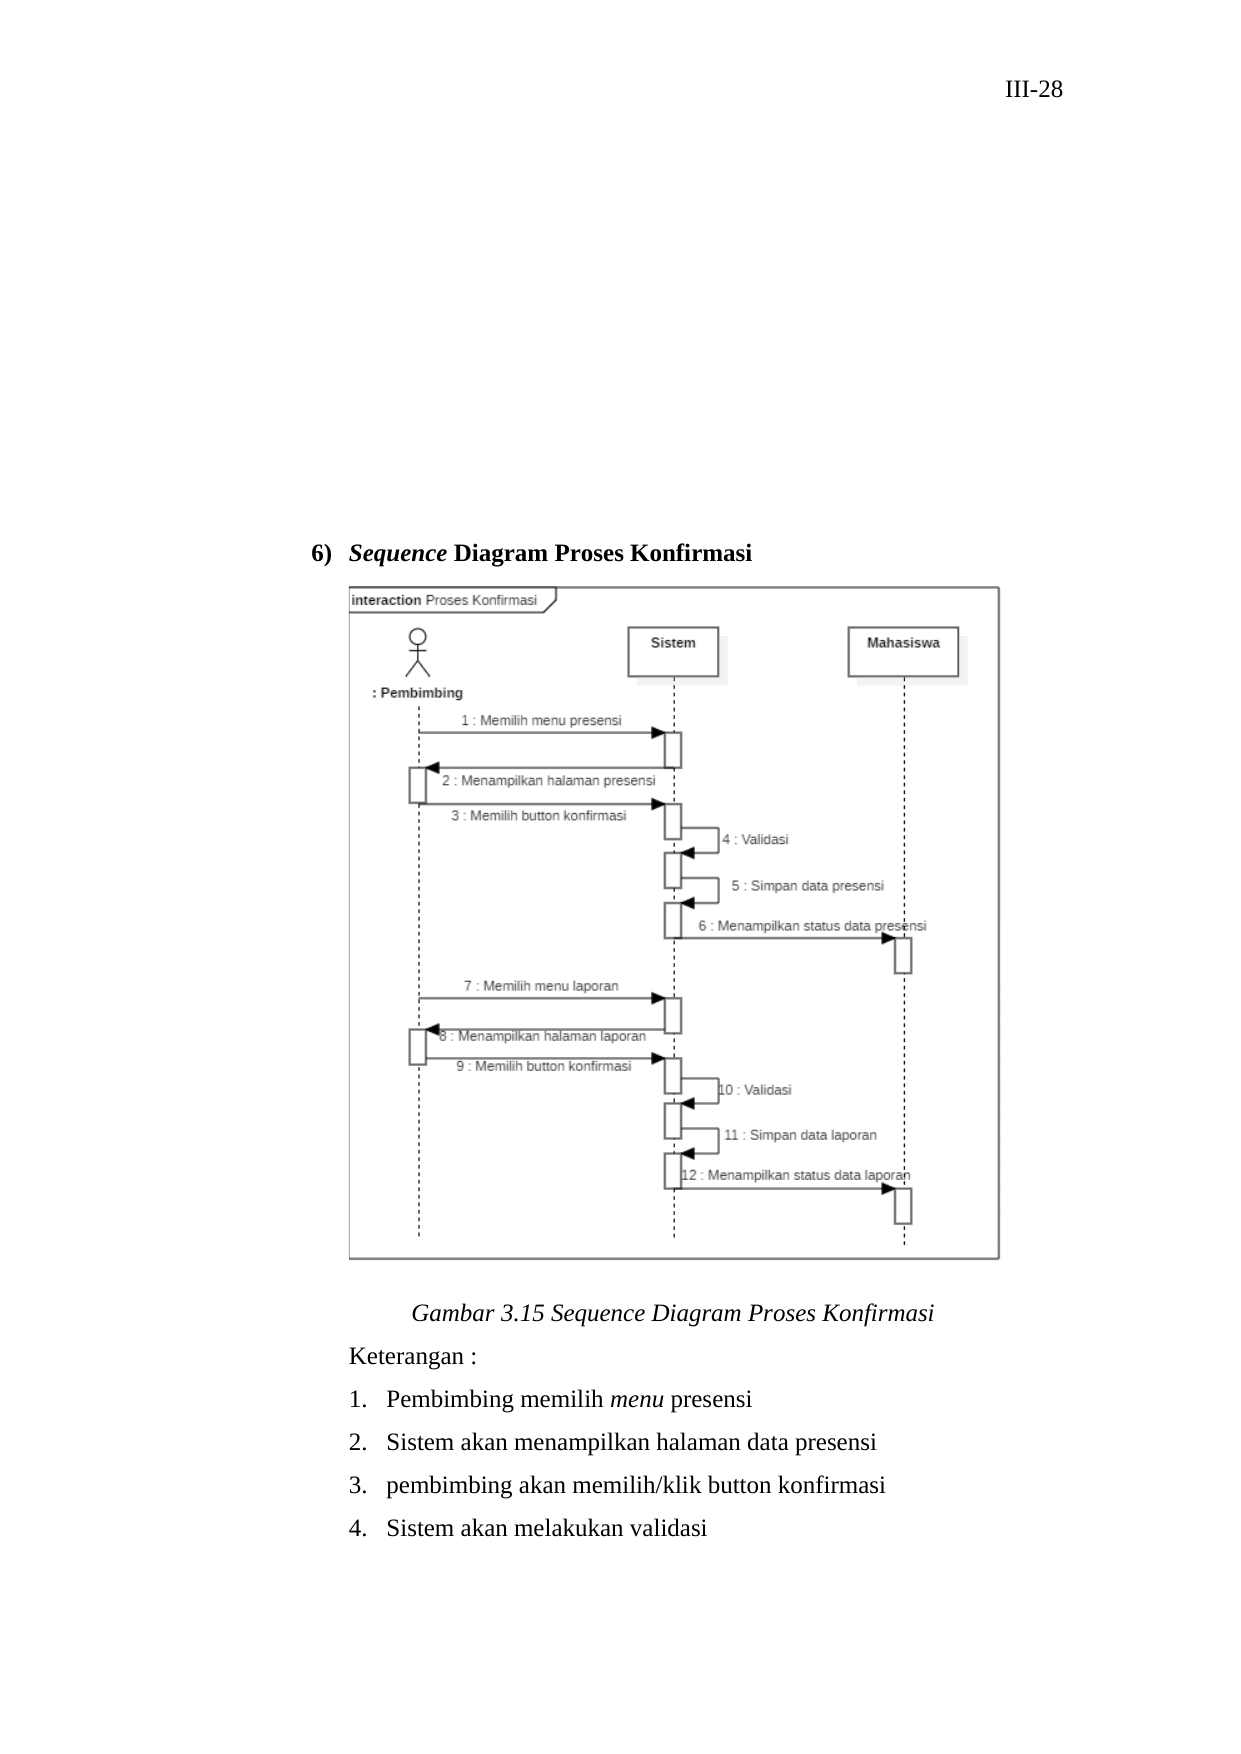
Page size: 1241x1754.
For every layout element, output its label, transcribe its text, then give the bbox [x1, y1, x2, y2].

list 3. pembimbing akan memilih/klik button konfirmasi [349, 1470, 1063, 1499]
list Keterangan : [349, 1341, 1063, 1370]
picture [348, 584, 1008, 1269]
list 1. Pembimbing memilih menu presensi [349, 1384, 1063, 1413]
list 4. Sistem akan melakukan validasi [349, 1513, 1063, 1542]
list 2. Sistem akan menampilkan halaman data presensi [349, 1427, 1063, 1456]
list Sequence Diagram Proses Konfirmasi [311, 538, 1063, 567]
